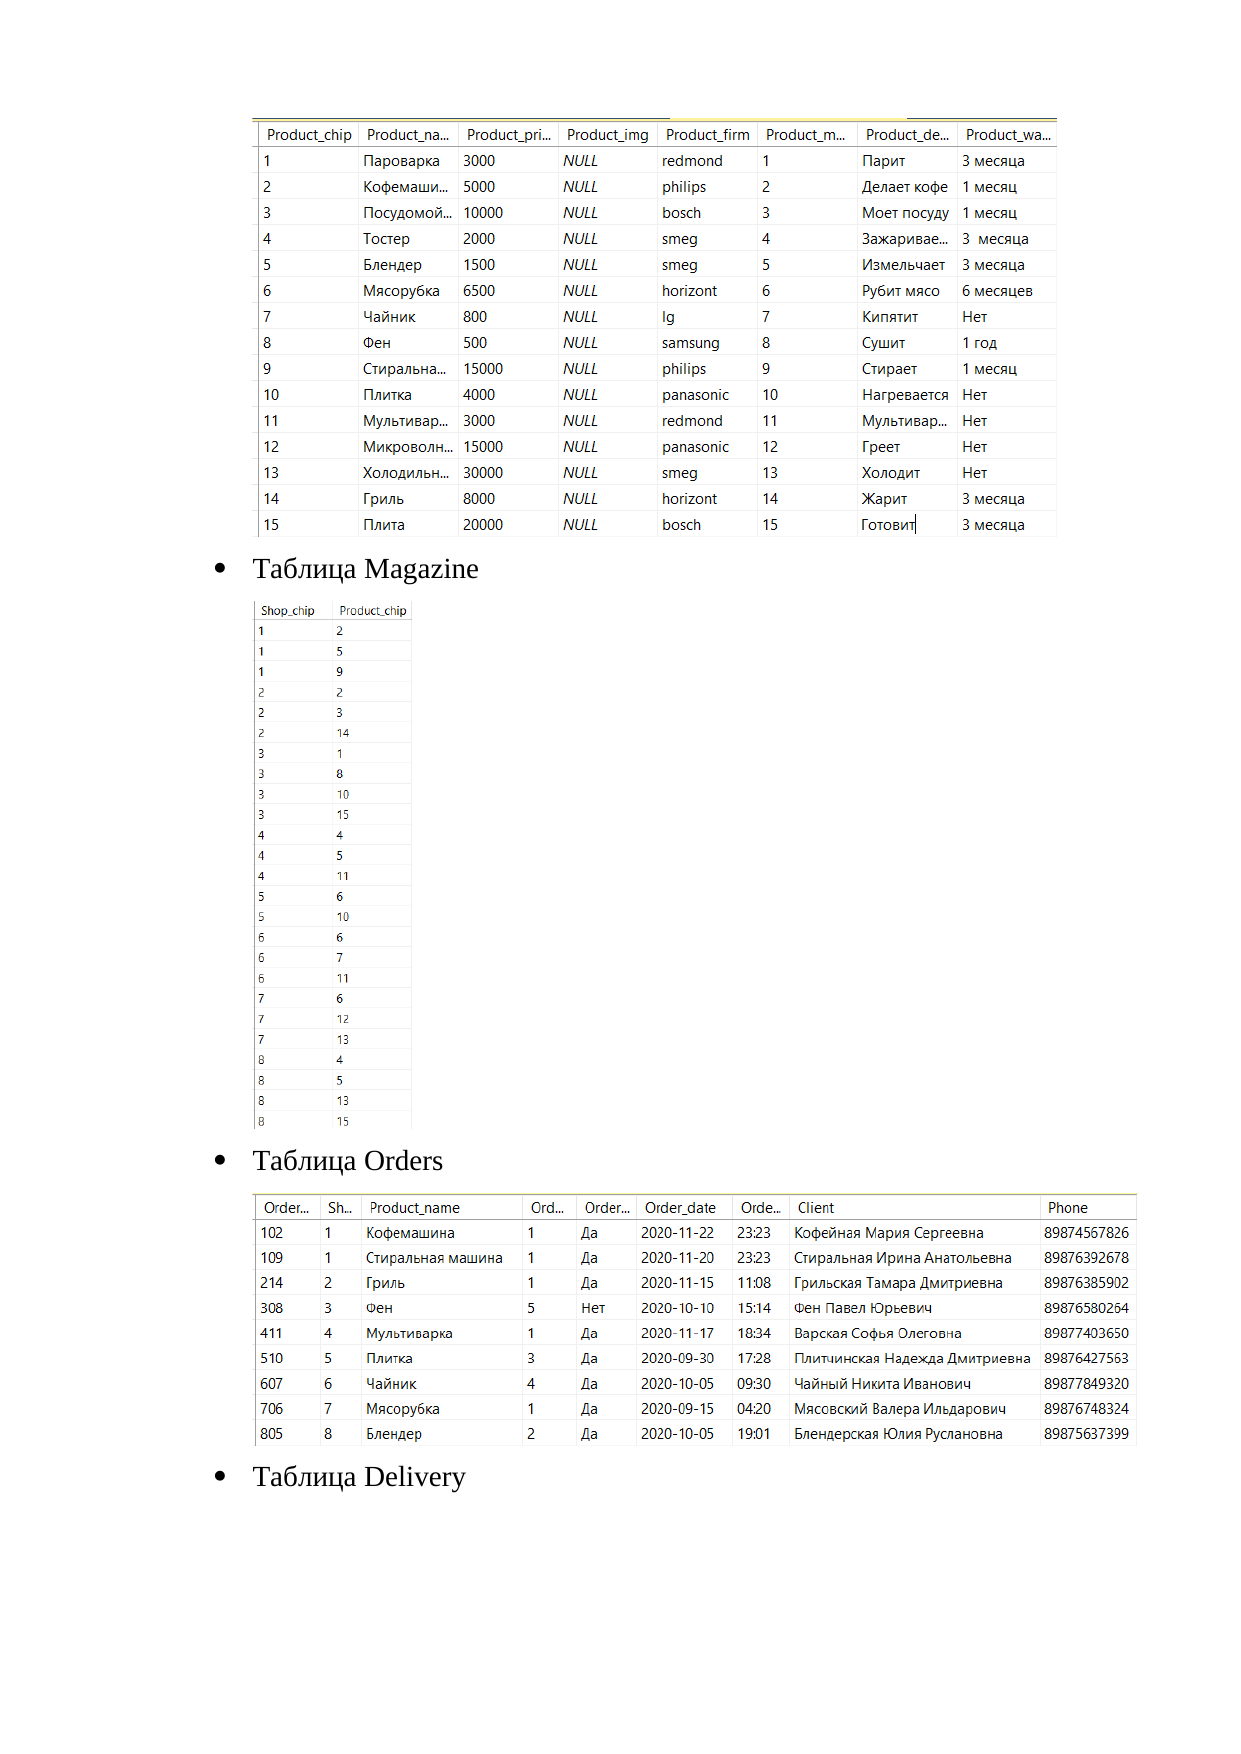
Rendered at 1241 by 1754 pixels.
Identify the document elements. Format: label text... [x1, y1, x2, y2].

list Таблица Orders [215, 1143, 1152, 1176]
picture [252, 118, 1057, 537]
picture [252, 1193, 1139, 1446]
picture [252, 601, 414, 1129]
list Таблица Magazine [215, 551, 1152, 584]
list Таблица Delivery [215, 1459, 1152, 1493]
